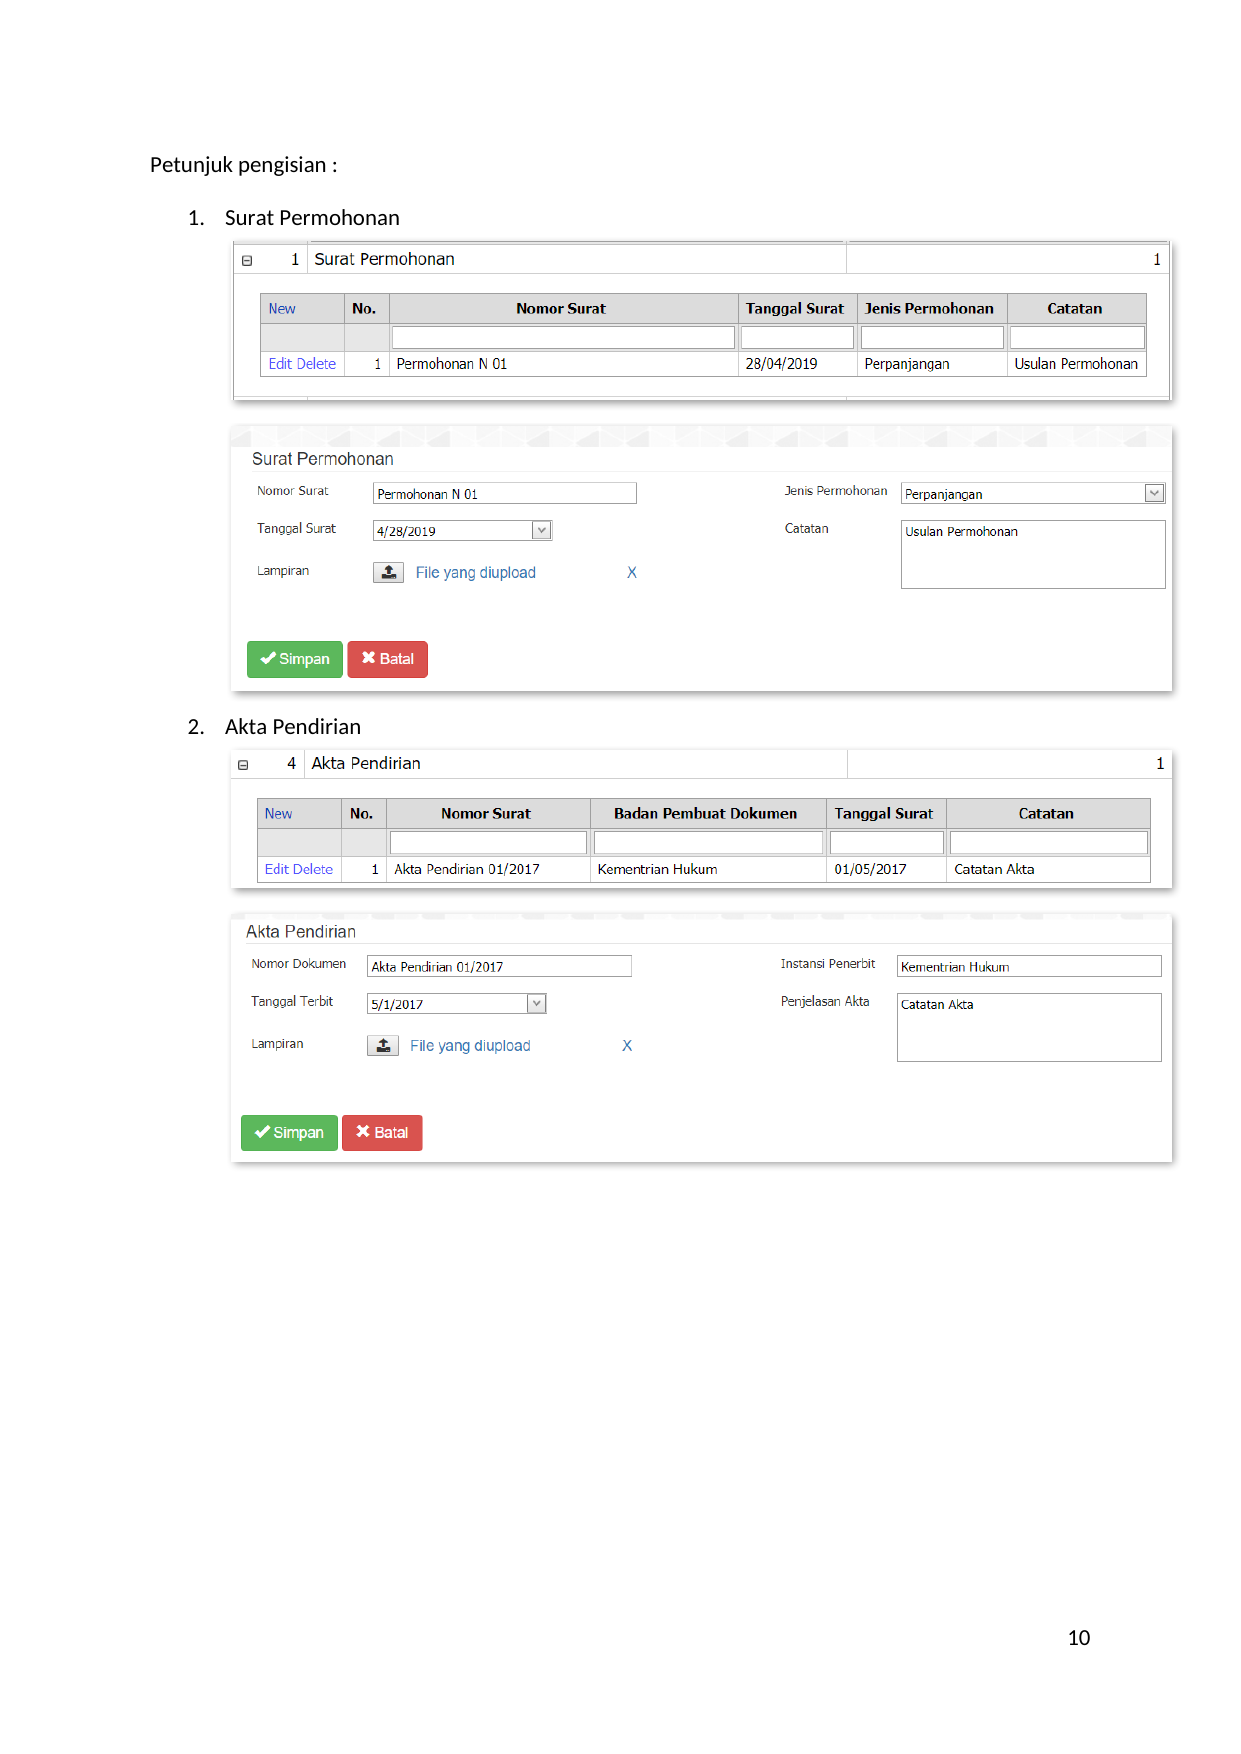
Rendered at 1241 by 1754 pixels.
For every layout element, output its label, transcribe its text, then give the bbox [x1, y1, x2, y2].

picture [231, 914, 1172, 1162]
picture [231, 426, 1172, 691]
picture [231, 750, 1172, 888]
list Akta Pendirian [187, 712, 1090, 741]
text Petunjuk pengisian : [150, 150, 1090, 178]
list Surat Permohonan [187, 203, 1090, 231]
picture [231, 241, 1172, 400]
